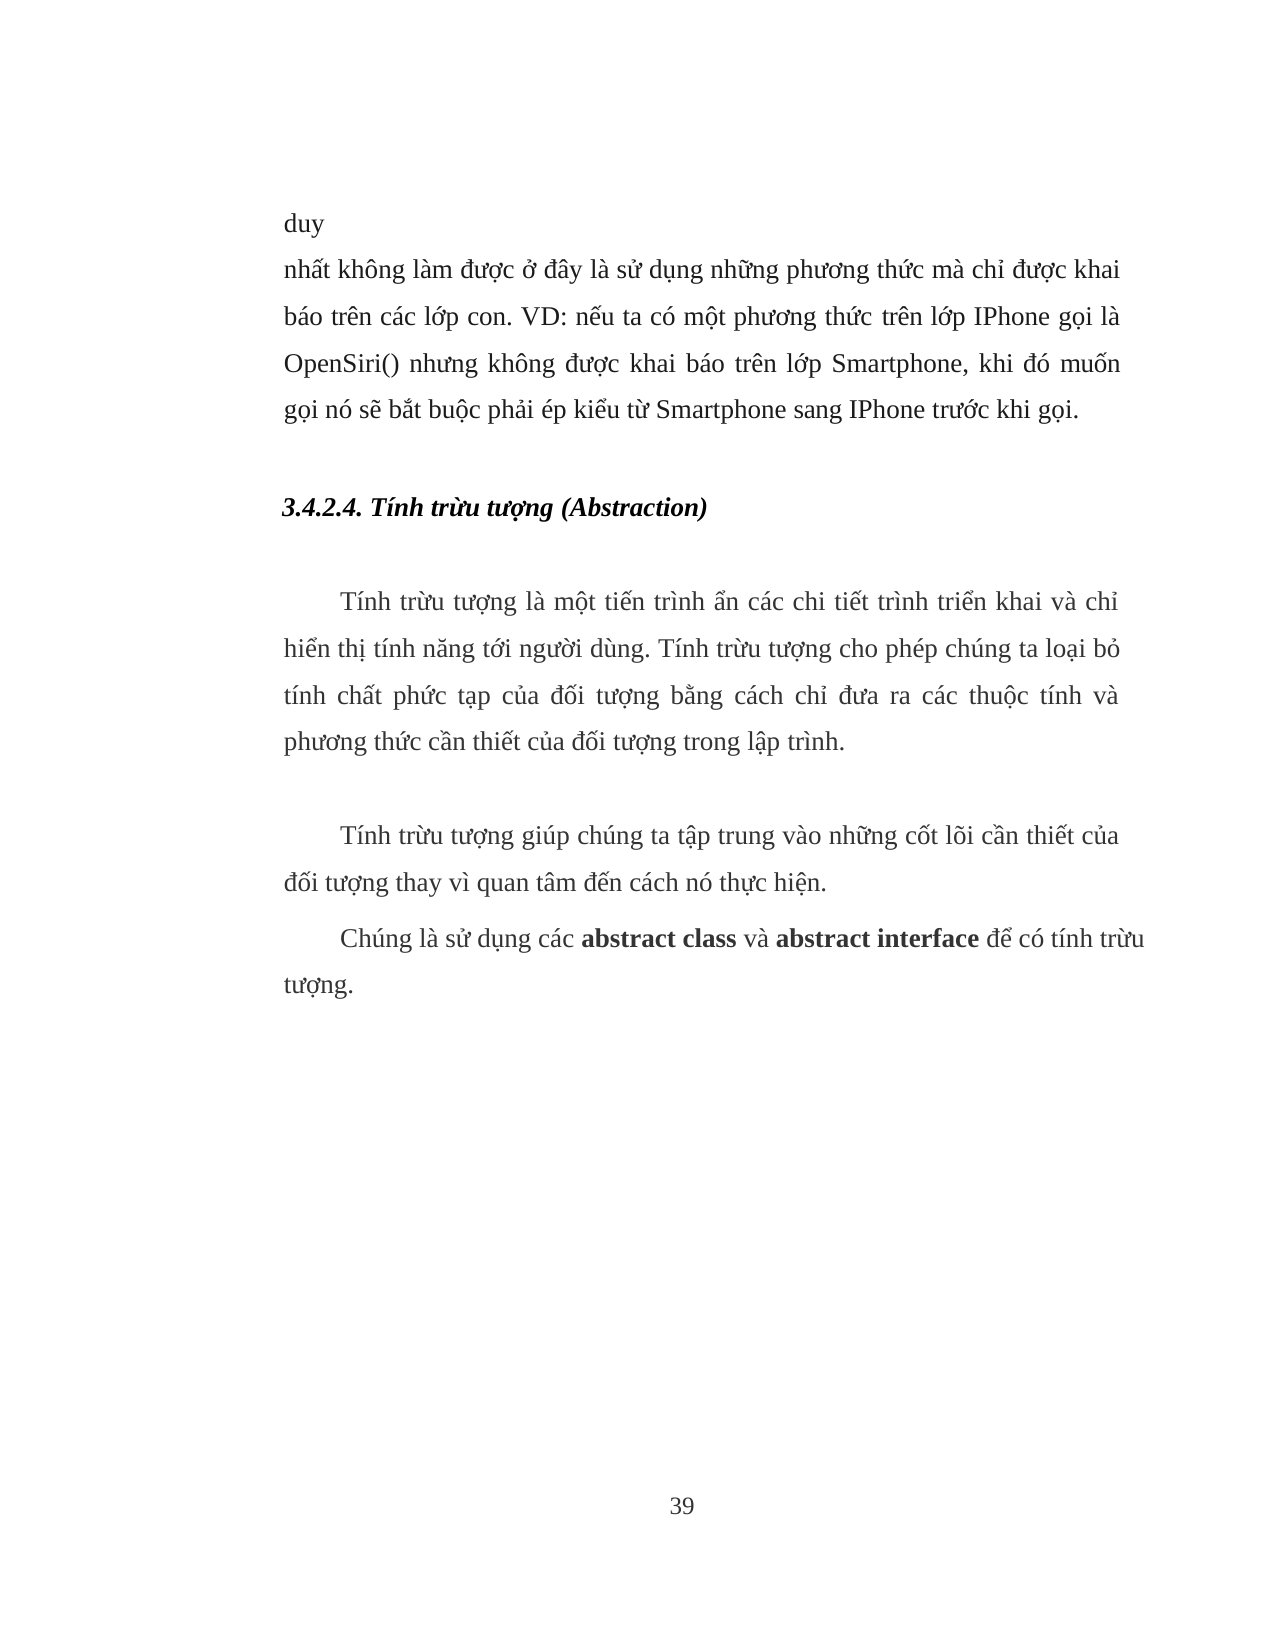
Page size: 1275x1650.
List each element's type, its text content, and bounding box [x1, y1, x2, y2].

text Chúng là sử dụng các abstract class và abstract interface để có tính trừu tượng. [284, 922, 1157, 1000]
text Tính trừu tượng là một tiến trình ẩn các chi tiết trình triển khai và chỉ hiển thị tính năng tới người dùng. Tính trừu tượng cho phép chúng ta loại bỏ tính chất phức tạp của đối tượng bằng cách chỉ đưa ra các thuộc tính và phương thức cần thiết của đối tượng trong lập trình. [284, 585, 1121, 757]
subtitle 3.4.2.4. Tính trừu tượng (Abstraction) [207, 491, 1157, 523]
text Tính trừu tượng giúp chúng ta tập trung vào những cốt lõi cần thiết của đối tượng thay vì quan tâm đến cách nó thực hiện. [284, 819, 1120, 897]
text nhất không làm được ở đây là sử dụng những phương thức mà chỉ được khai báo trên các lớp con. VD: nếu ta có một phương thức trên lớp IPhone gọi là OpenSiri() nhưng không được khai báo trên lớp Smartphone, khi đó muốn gọi nó sẽ bắt buộc phải ép kiểu từ Smartphone sang IPhone trước khi gọi. [284, 253, 1121, 424]
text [284, 207, 1121, 238]
